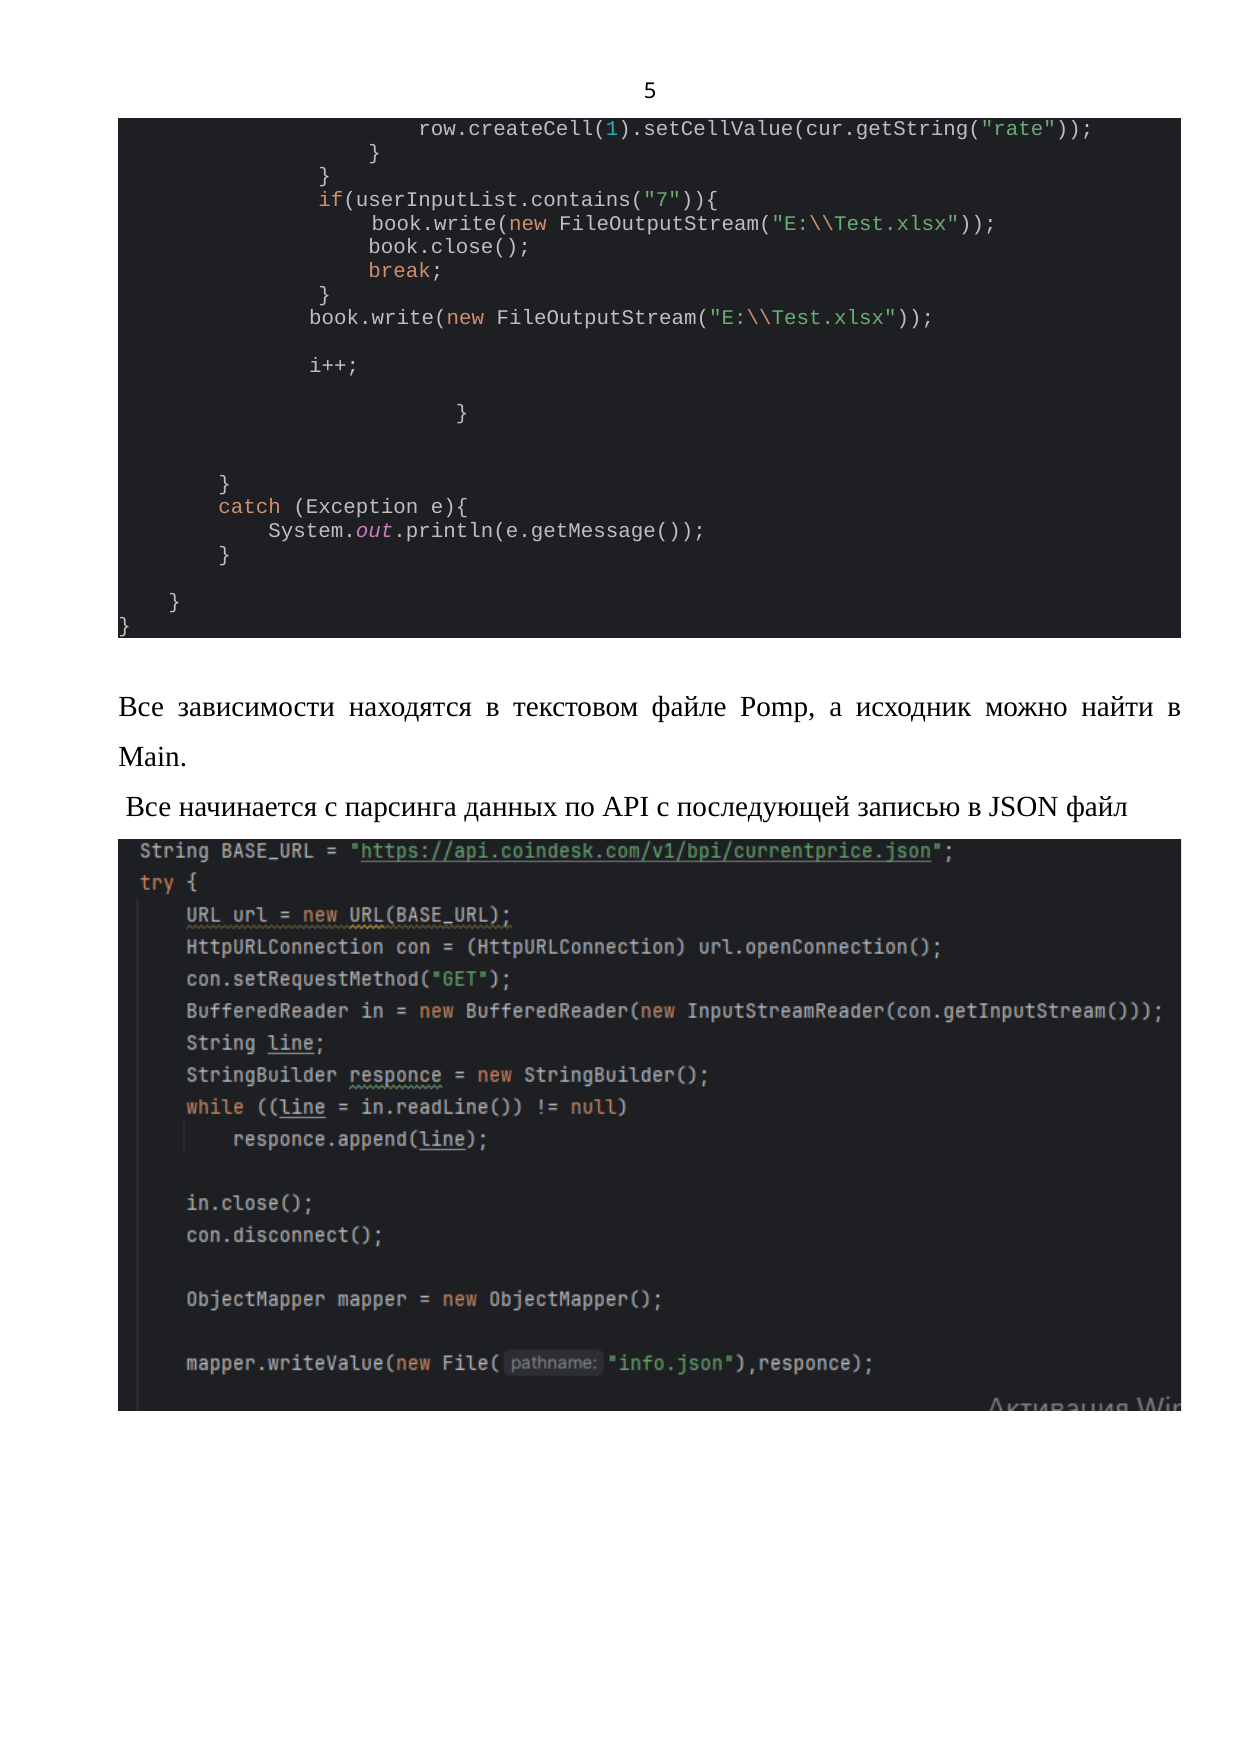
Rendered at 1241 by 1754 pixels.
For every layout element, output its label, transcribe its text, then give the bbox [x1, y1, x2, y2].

text i++; } } catch (Exception e){ System.out.println(e.getMessage()); } } } [118, 354, 1181, 638]
text Все зависимости находятся в текстовом файле Pomp, а исходник можно найти в Main. [118, 689, 1181, 772]
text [118, 118, 1181, 213]
picture [118, 839, 1182, 1411]
text Все начинается с парсинга данных по API с последующей записью в JSON файл [118, 789, 1181, 823]
text book.write(new FileOutputStream("E:\\Test.xlsx")); [118, 307, 1181, 331]
text book.write(new FileOutputStream("E:\\Test.xlsx")); book.close(); break; } [118, 213, 1181, 307]
